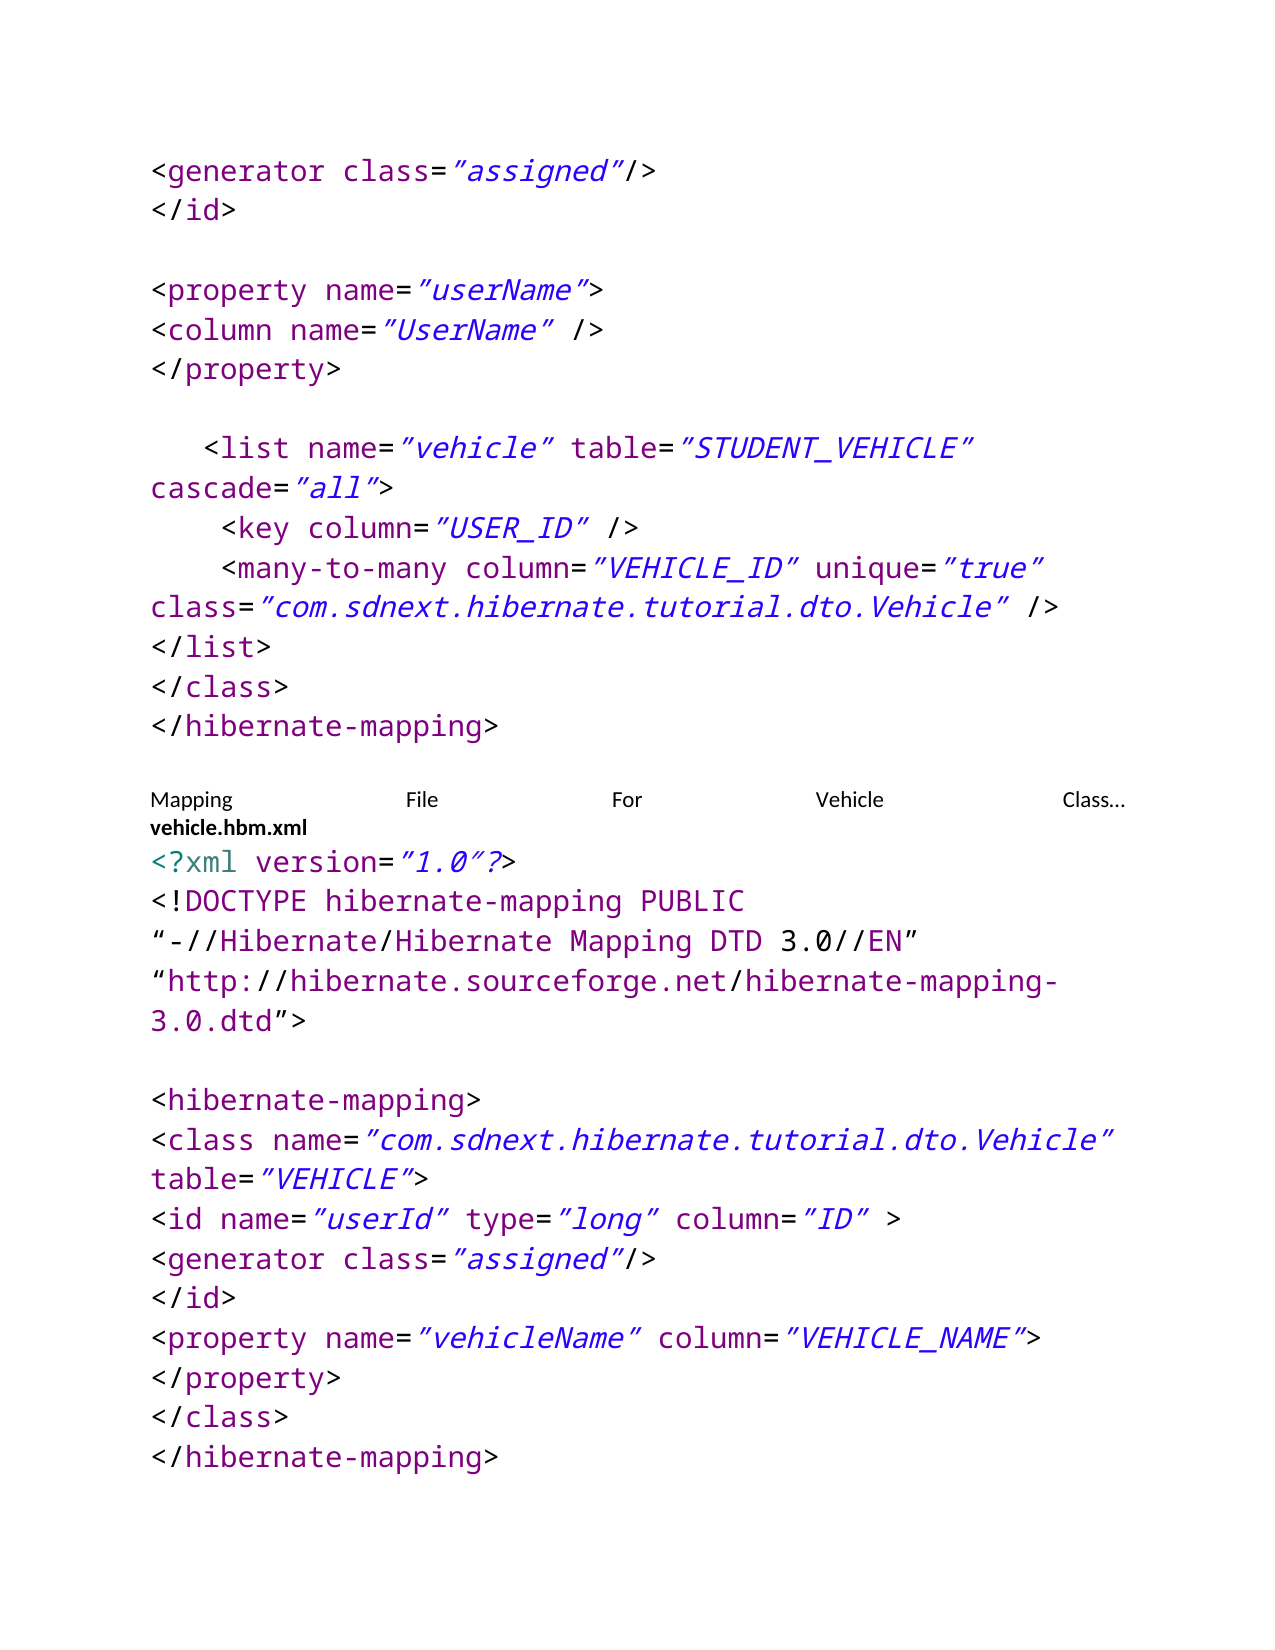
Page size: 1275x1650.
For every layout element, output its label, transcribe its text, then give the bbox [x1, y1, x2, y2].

text <id name=”userId” type=”long” column=”ID” > [150, 1198, 1125, 1238]
text <class name=”com.sdnext.hibernate.tutorial.dto.Vehicle” table=”VEHICLE”> [150, 1119, 1125, 1198]
text <list name=”vehicle” table=”STUDENT_VEHICLE” cascade=”all”> [150, 428, 1125, 507]
text <property name=”userName”> [150, 269, 1125, 309]
text </hibernate-mapping> [150, 706, 1125, 745]
text </class> [150, 1397, 1125, 1436]
text <column name=”UserName” /> [150, 309, 1125, 348]
text Mapping File For Vehicle Class… vehicle.hbm.xml [150, 785, 1125, 841]
text <key column=”USER_ID” /> [150, 507, 1125, 547]
text <property name=”vehicleName” column=”VEHICLE_NAME”> </property> [150, 1317, 1125, 1397]
text <!DOCTYPE hibernate-mapping PUBLIC [150, 881, 1125, 920]
text <?xml version=”1.0″?> [150, 841, 1125, 881]
text <generator class=”assigned”/> [150, 150, 1125, 190]
text <hibernate-mapping> [150, 1079, 1125, 1119]
text </list> [150, 626, 1125, 666]
text <many-to-many column=”VEHICLE_ID” unique=”true” class=”com.sdnext.hibernate.tutorial.dto.Vehicle” /> [150, 547, 1125, 626]
text </property> [150, 348, 1125, 388]
text </id> [150, 190, 1125, 229]
text </hibernate-mapping> [150, 1436, 1125, 1476]
text <generator class=”assigned”/> [150, 1238, 1125, 1278]
text </class> [150, 666, 1125, 706]
text “-//Hibernate/Hibernate Mapping DTD 3.0//EN” [150, 920, 1125, 960]
text </id> [150, 1278, 1125, 1317]
text “http://hibernate.sourceforge.net/hibernate-mapping-3.0.dtd”> [150, 960, 1125, 1039]
